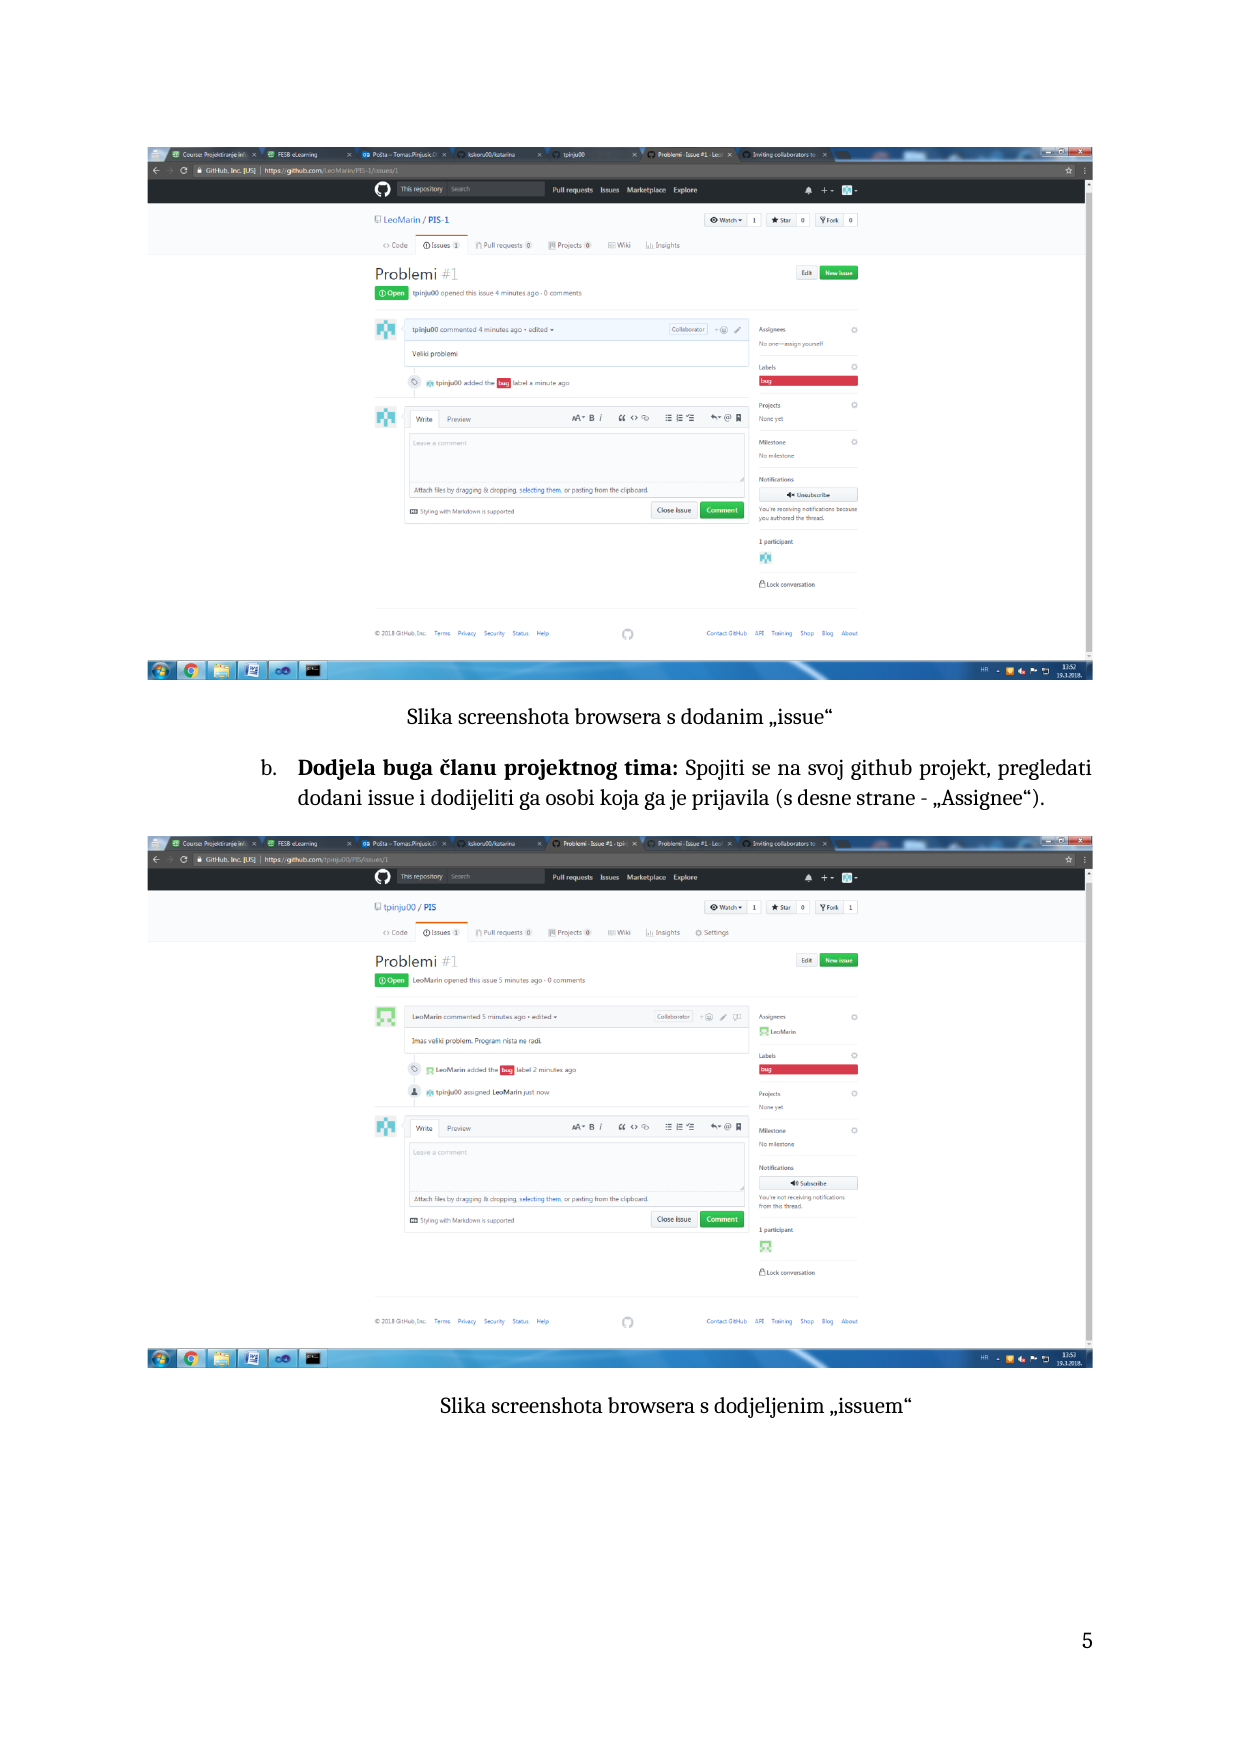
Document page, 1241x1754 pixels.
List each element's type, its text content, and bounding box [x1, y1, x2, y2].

picture [147, 147, 1093, 680]
picture [147, 836, 1093, 1368]
list Dodjela buga članu projektnog tima: Spojiti se na svoj github projekt, pregledati dodani issue i dodijeliti ga osobi koja ga je prijavila (s desne strane - „Assignee“). [260, 755, 1093, 811]
